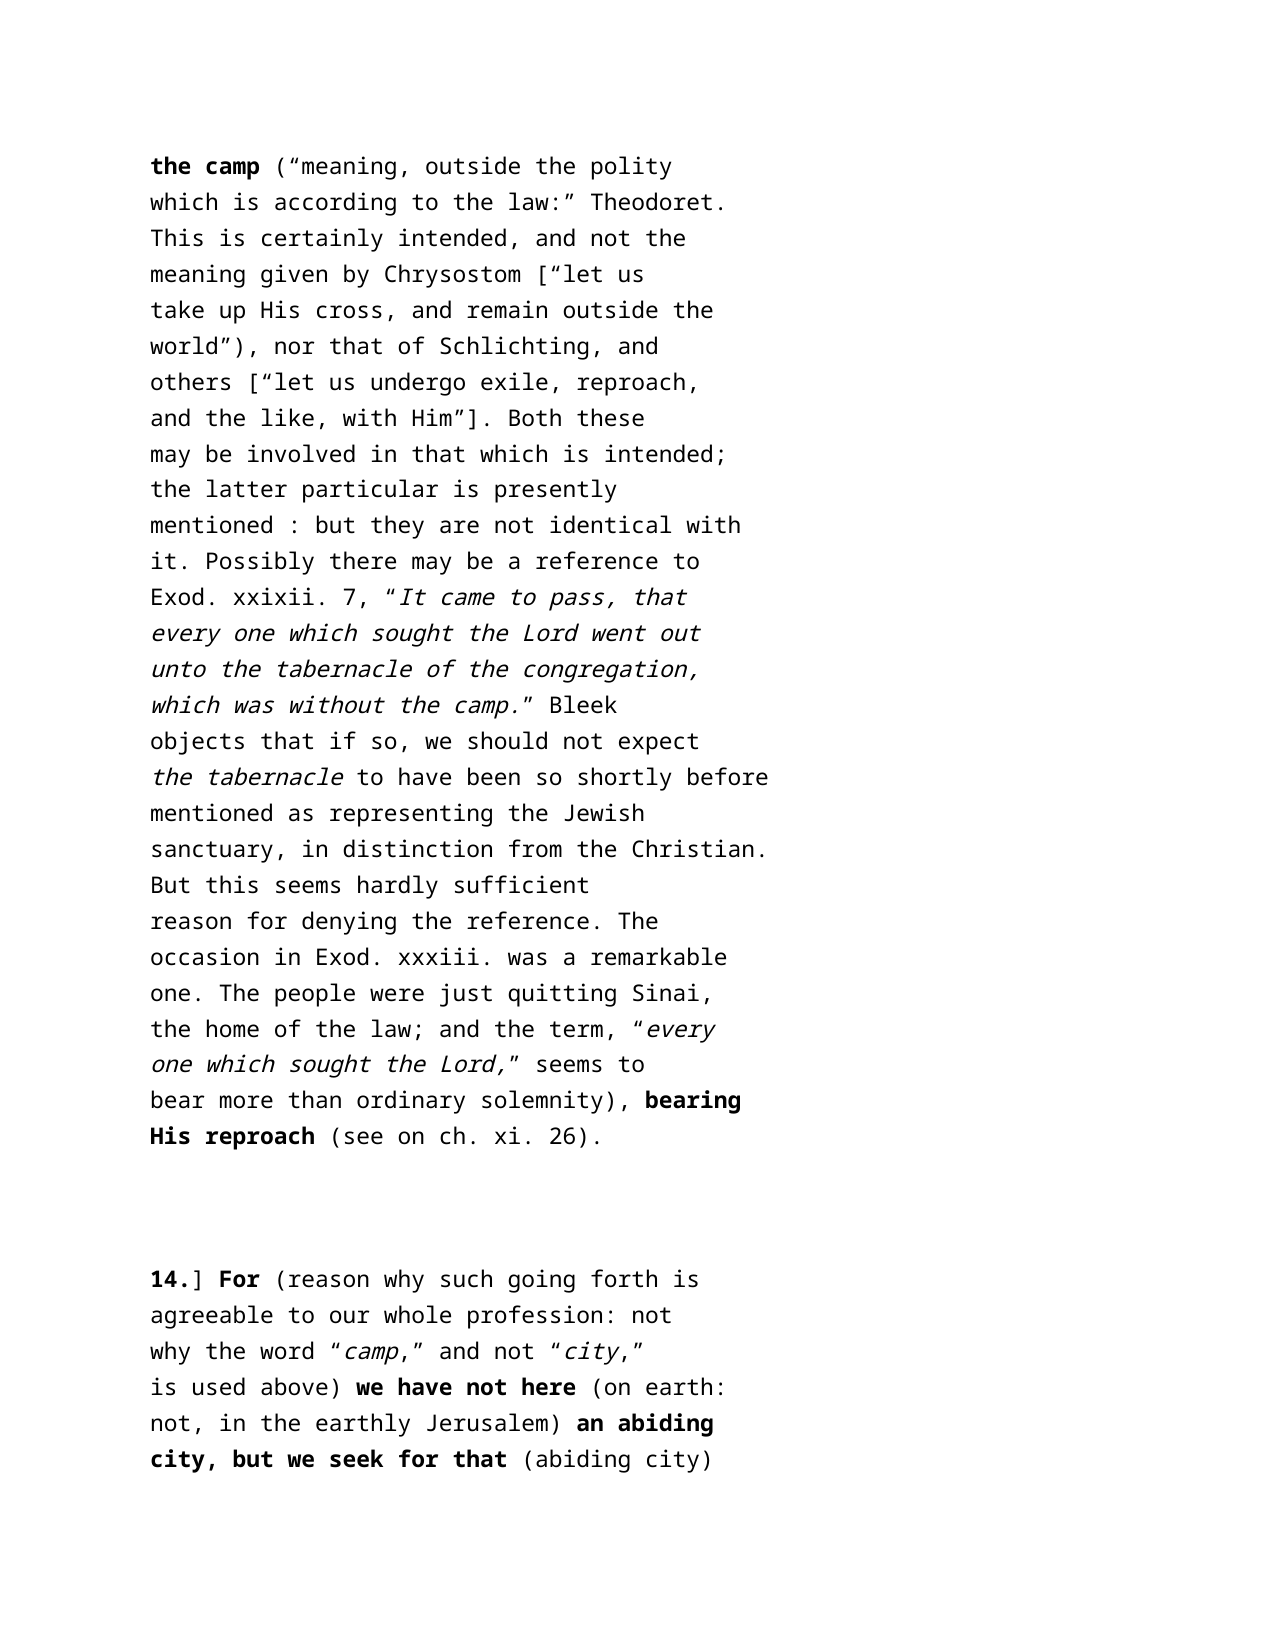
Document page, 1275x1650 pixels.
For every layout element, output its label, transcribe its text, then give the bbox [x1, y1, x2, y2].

text the camp (“meaning, outside the polity which is according to the law:” Theodoret. This is certainly intended, and not the meaning given by Chrysostom [“let us take up His cross, and remain outside the world”), nor that of Schlichting, and others [“let us undergo exile, reproach, and the like, with Him”]. Both these may be involved in that which is intended; the latter particular is presently mentioned : but they are not identical with it. Possibly there may be a reference to Exod. xxixii. 7, “It came to pass, that every one which sought the Lord went out unto the tabernacle of the congregation, which was without the camp.” Bleek objects that if so, we should not expect the tabernacle to have been so shortly before mentioned as representing the Jewish sanctuary, in distinction from the Christian. But this seems hardly sufficient reason for denying the reference. The occasion in Exod. xxxiii. was a remarkable one. The people were just quitting Sinai, the home of the law; and the term, “every one which sought the Lord,” seems to bear more than ordinary solemnity), bearing His reproach (see on ch. xi. 26). [150, 150, 1125, 1182]
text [150, 1263, 1125, 1474]
